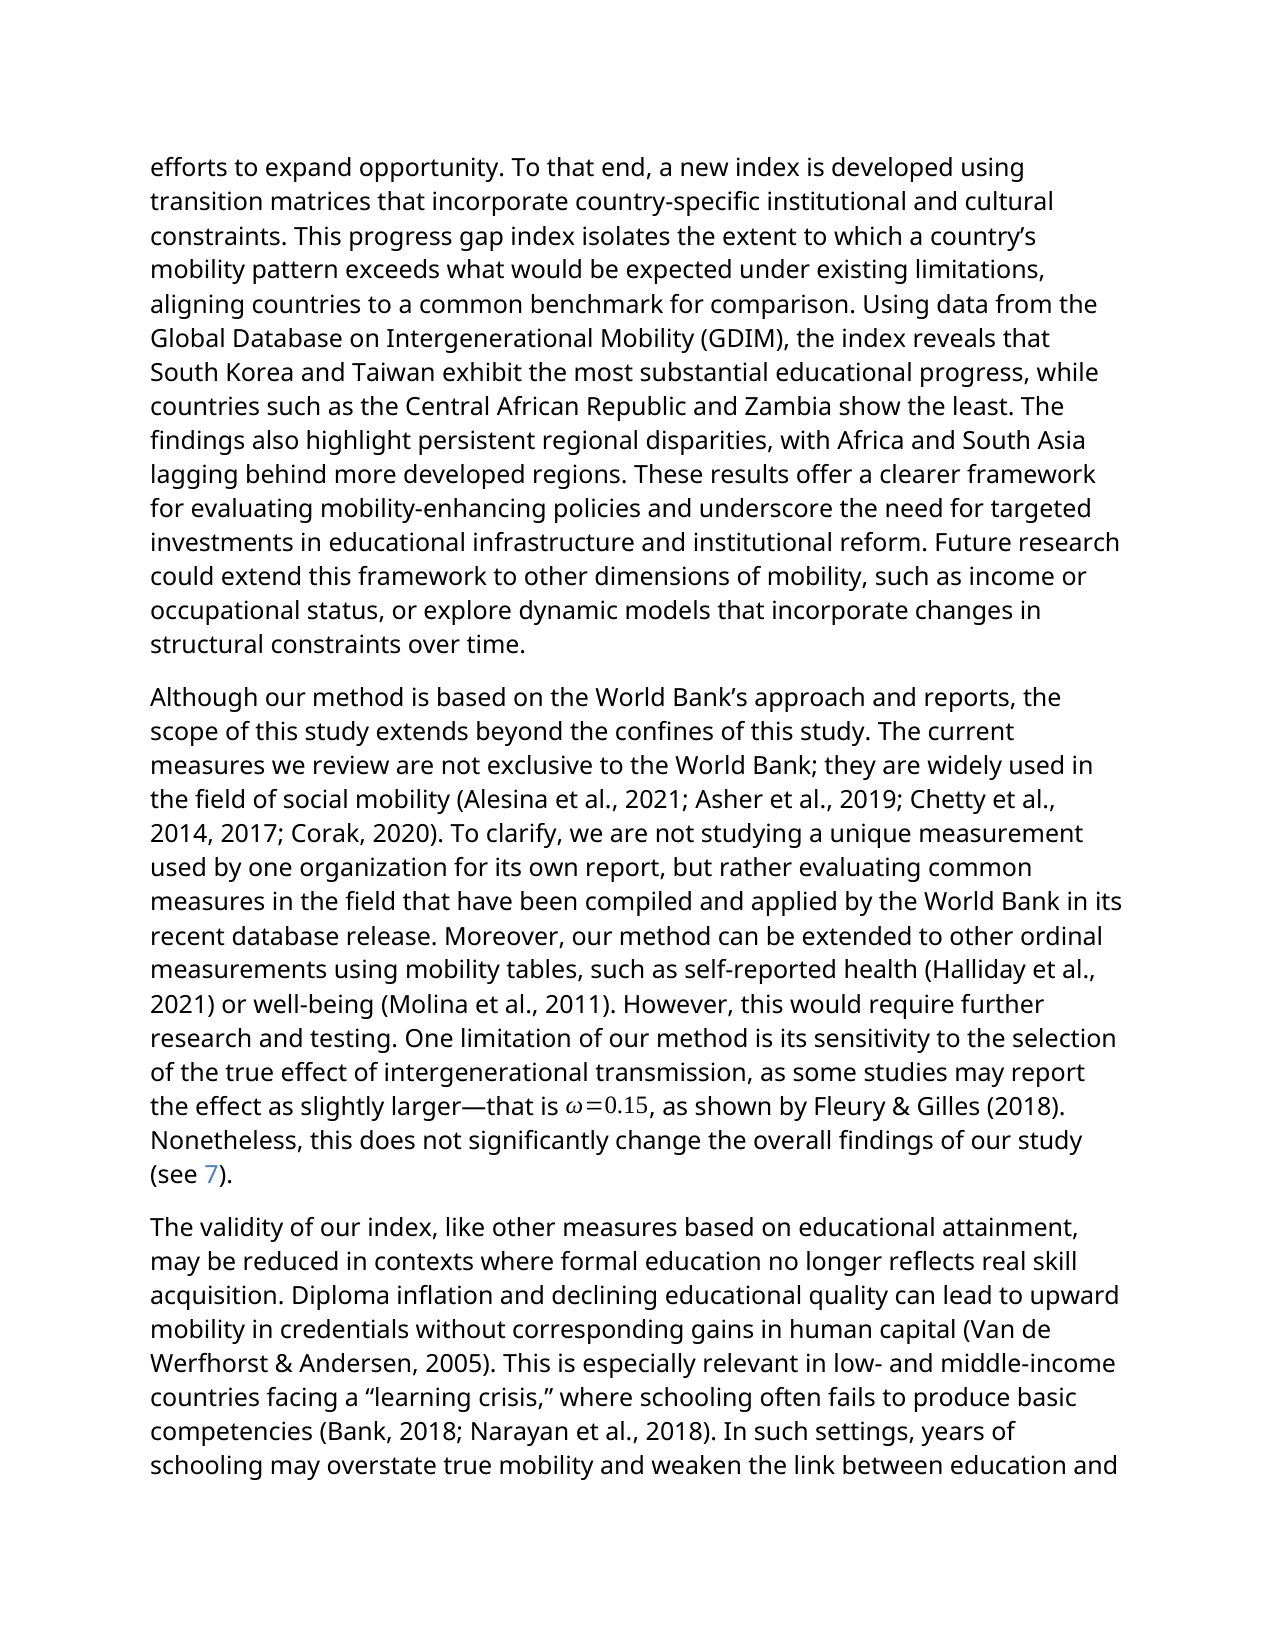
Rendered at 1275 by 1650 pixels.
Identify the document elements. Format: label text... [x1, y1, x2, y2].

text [150, 150, 1125, 661]
text Although our method is based on the World Bank’s approach and reports, the scope of this study extends beyond the confines of this study. The current measures we review are not exclusive to the World Bank; they are widely used in the field of social mobility (Alesina et al., 2021; Asher et al., 2019; Chetty et al., 2014, 2017; Corak, 2020). To clarify, we are not studying a unique measurement used by one organization for its own report, but rather evaluating common measures in the field that have been compiled and applied by the World Bank in its recent database release. Moreover, our method can be extended to other ordinal measurements using mobility tables, such as self-reported health (Halliday et al., 2021) or well-being (Molina et al., 2011). However, this would require further research and testing. One limitation of our method is its sensitivity to the selection of the true effect of intergenerational transmission, as some studies may report the effect as slightly larger—that is , as shown by Fleury & Gilles (2018). Nonetheless, this does not significantly change the overall findings of our study (see 7). [150, 680, 1125, 1191]
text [150, 1209, 1125, 1482]
